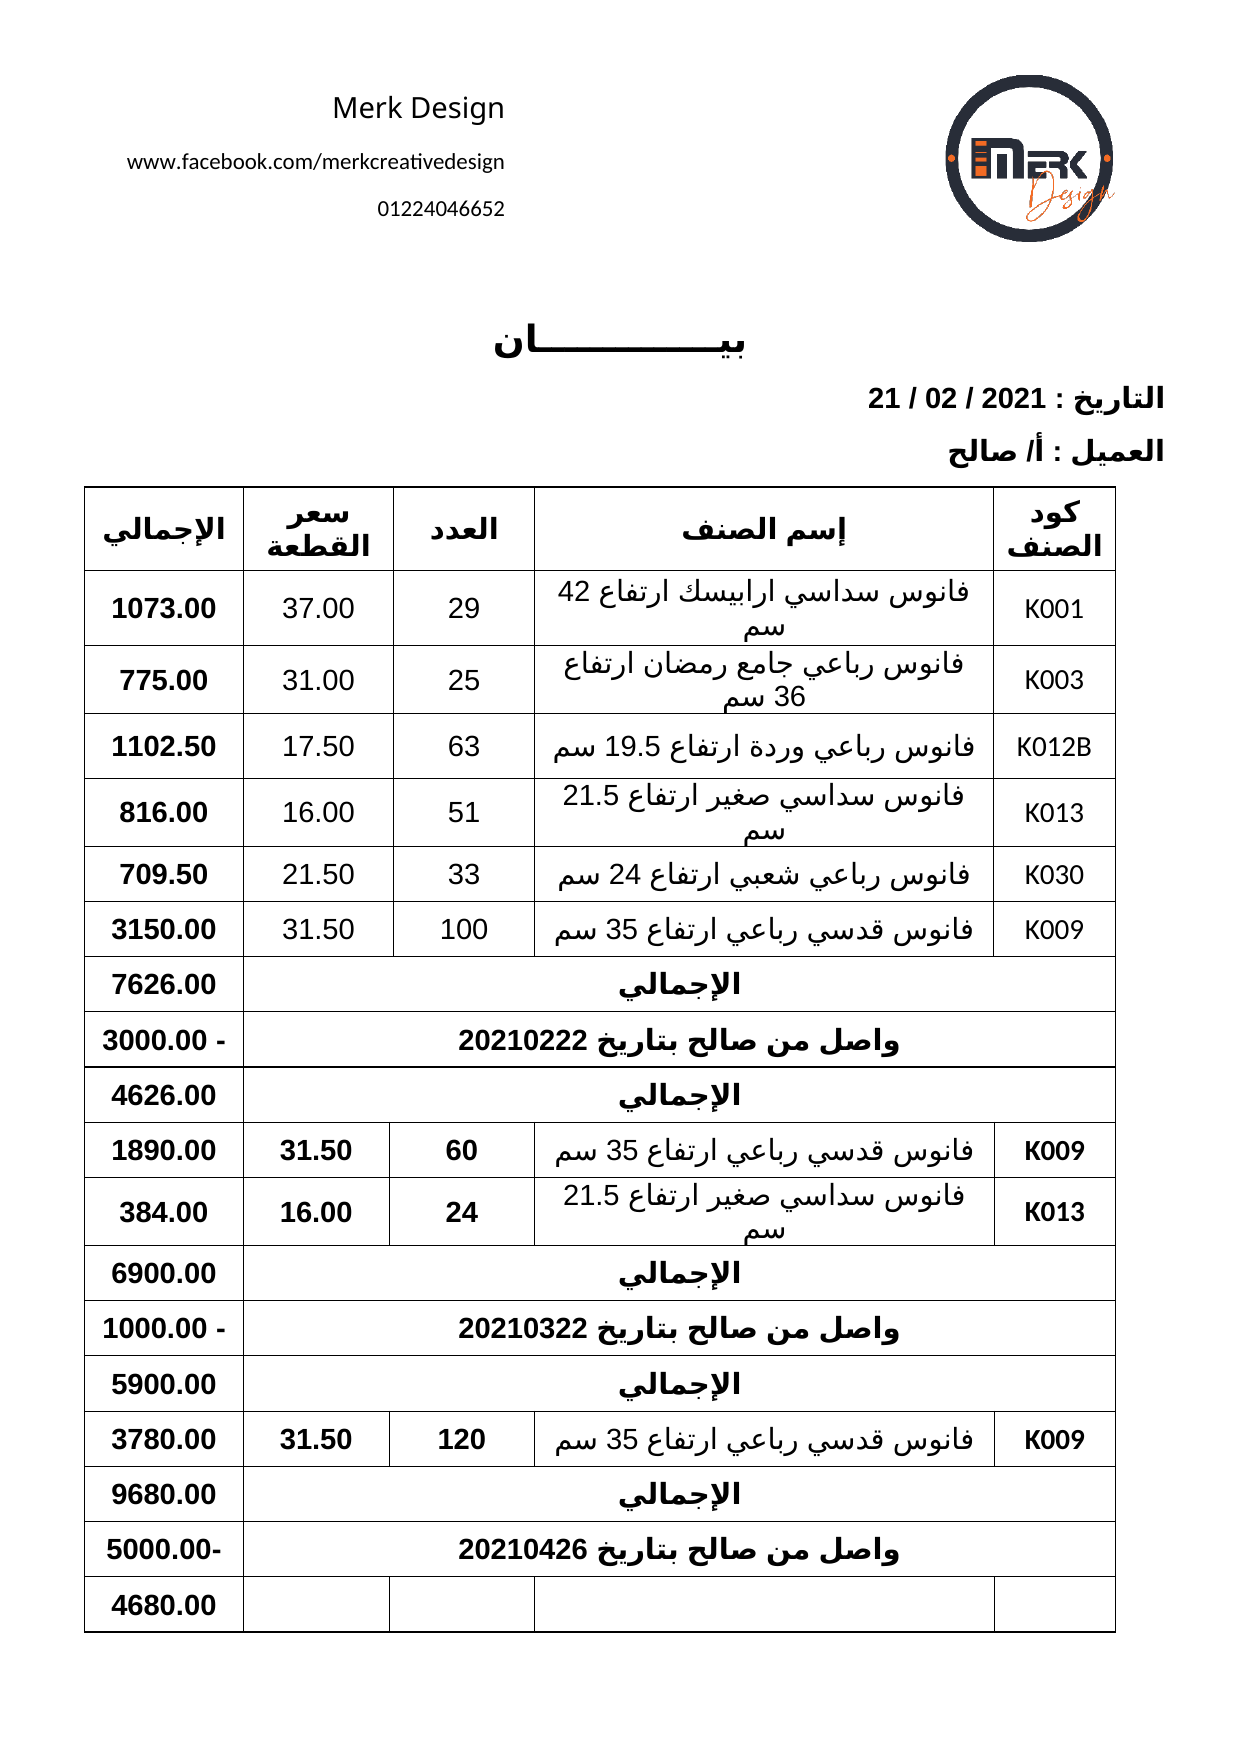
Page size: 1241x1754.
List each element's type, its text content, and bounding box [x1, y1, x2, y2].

table_cell [535, 1577, 994, 1631]
table_cell الإجمالي [244, 957, 1115, 1011]
table_cell 31.00 [244, 646, 393, 713]
table_cell [244, 1577, 389, 1631]
table_cell 1073.00 [85, 571, 243, 645]
table_cell 21.50 [244, 847, 393, 901]
table_cell فانوس رباعي وردة ارتفاع 19.5 سم [535, 714, 993, 777]
table_cell 33 [394, 847, 534, 901]
table_cell 16.00 [244, 1178, 389, 1245]
table_cell الإجمالي [244, 1356, 1115, 1411]
table_cell K030 [994, 847, 1115, 901]
text بيــــــــــــــان [75, 318, 1165, 361]
table_cell -5000.00 [85, 1522, 243, 1576]
table_cell فانوس قدسي رباعي ارتفاع 35 سم [535, 1123, 994, 1177]
table_cell 60 [390, 1123, 534, 1177]
table_cell 29 [394, 571, 534, 645]
table_header العدد [394, 488, 534, 570]
table_cell 1890.00 [85, 1123, 243, 1177]
table_cell K013 [994, 779, 1115, 846]
table_cell واصل من صالح بتاريخ 20210222 [244, 1012, 1115, 1066]
table_cell 25 [394, 646, 534, 713]
table_cell 816.00 [85, 779, 243, 846]
table_cell 17.50 [244, 714, 393, 777]
table_cell 31.50 [244, 902, 393, 956]
table_cell 31.50 [244, 1123, 389, 1177]
table_cell 3150.00 [85, 902, 243, 956]
text العميل : أ/ صالح [75, 434, 1165, 467]
table_cell 120 [390, 1412, 534, 1466]
table_cell فانوس قدسي رباعي ارتفاع 35 سم [535, 902, 993, 956]
table_header الإجمالي [85, 488, 243, 570]
table_cell - 3000.00 [85, 1012, 243, 1066]
table_cell 16.00 [244, 779, 393, 846]
table_cell الإجمالي [244, 1068, 1115, 1122]
table_cell K003 [994, 646, 1115, 713]
table_cell فانوس قدسي رباعي ارتفاع 35 سم [535, 1412, 994, 1466]
table_cell الإجمالي [244, 1246, 1115, 1300]
table_header كود الصنف [994, 488, 1115, 570]
table_cell K012B [994, 714, 1115, 777]
table_cell 384.00 [85, 1178, 243, 1245]
table_cell 24 [390, 1178, 534, 1245]
table_header سعر القطعة [244, 488, 393, 570]
table_cell 3780.00 [85, 1412, 243, 1466]
table_cell فانوس سداسي صغير ارتفاع 21.5 سم [535, 779, 993, 846]
table_cell K009 [995, 1412, 1115, 1466]
table_cell 100 [394, 902, 534, 956]
table_cell 6900.00 [85, 1246, 243, 1300]
table_cell 1102.50 [85, 714, 243, 777]
table_cell [390, 1577, 534, 1631]
table_header إسم الصنف [535, 488, 993, 570]
table_cell واصل من صالح بتاريخ 20210426 [244, 1522, 1115, 1576]
table_cell واصل من صالح بتاريخ 20210322 [244, 1301, 1115, 1355]
text التاريخ : 2021 / 02 / 21 [75, 381, 1165, 414]
table_cell 63 [394, 714, 534, 777]
table_cell K013 [995, 1178, 1115, 1245]
table_cell 37.00 [244, 571, 393, 645]
table_cell 4680.00 [85, 1577, 243, 1631]
picture [945, 75, 1115, 242]
table_cell K009 [995, 1123, 1115, 1177]
table_cell 51 [394, 779, 534, 846]
table_cell فانوس رباعي شعبي ارتفاع 24 سم [535, 847, 993, 901]
table_cell 31.50 [244, 1412, 389, 1466]
table_cell فانوس سداسي صغير ارتفاع 21.5 سم [535, 1178, 994, 1245]
table_cell 775.00 [85, 646, 243, 713]
table_cell 7626.00 [85, 957, 243, 1011]
table_cell - 1000.00 [85, 1301, 243, 1355]
table_cell 4626.00 [85, 1068, 243, 1122]
table_cell [995, 1577, 1115, 1631]
table_cell فانوس سداسي ارابيسك ارتفاع 42 سم [535, 571, 993, 645]
table_cell 5900.00 [85, 1356, 243, 1411]
table_cell 709.50 [85, 847, 243, 901]
table_cell K001 [994, 571, 1115, 645]
table_cell 9680.00 [85, 1467, 243, 1521]
table_cell الإجمالي [244, 1467, 1115, 1521]
table_cell K009 [994, 902, 1115, 956]
table_cell فانوس رباعي جامع رمضان ارتفاع 36 سم [535, 646, 993, 713]
